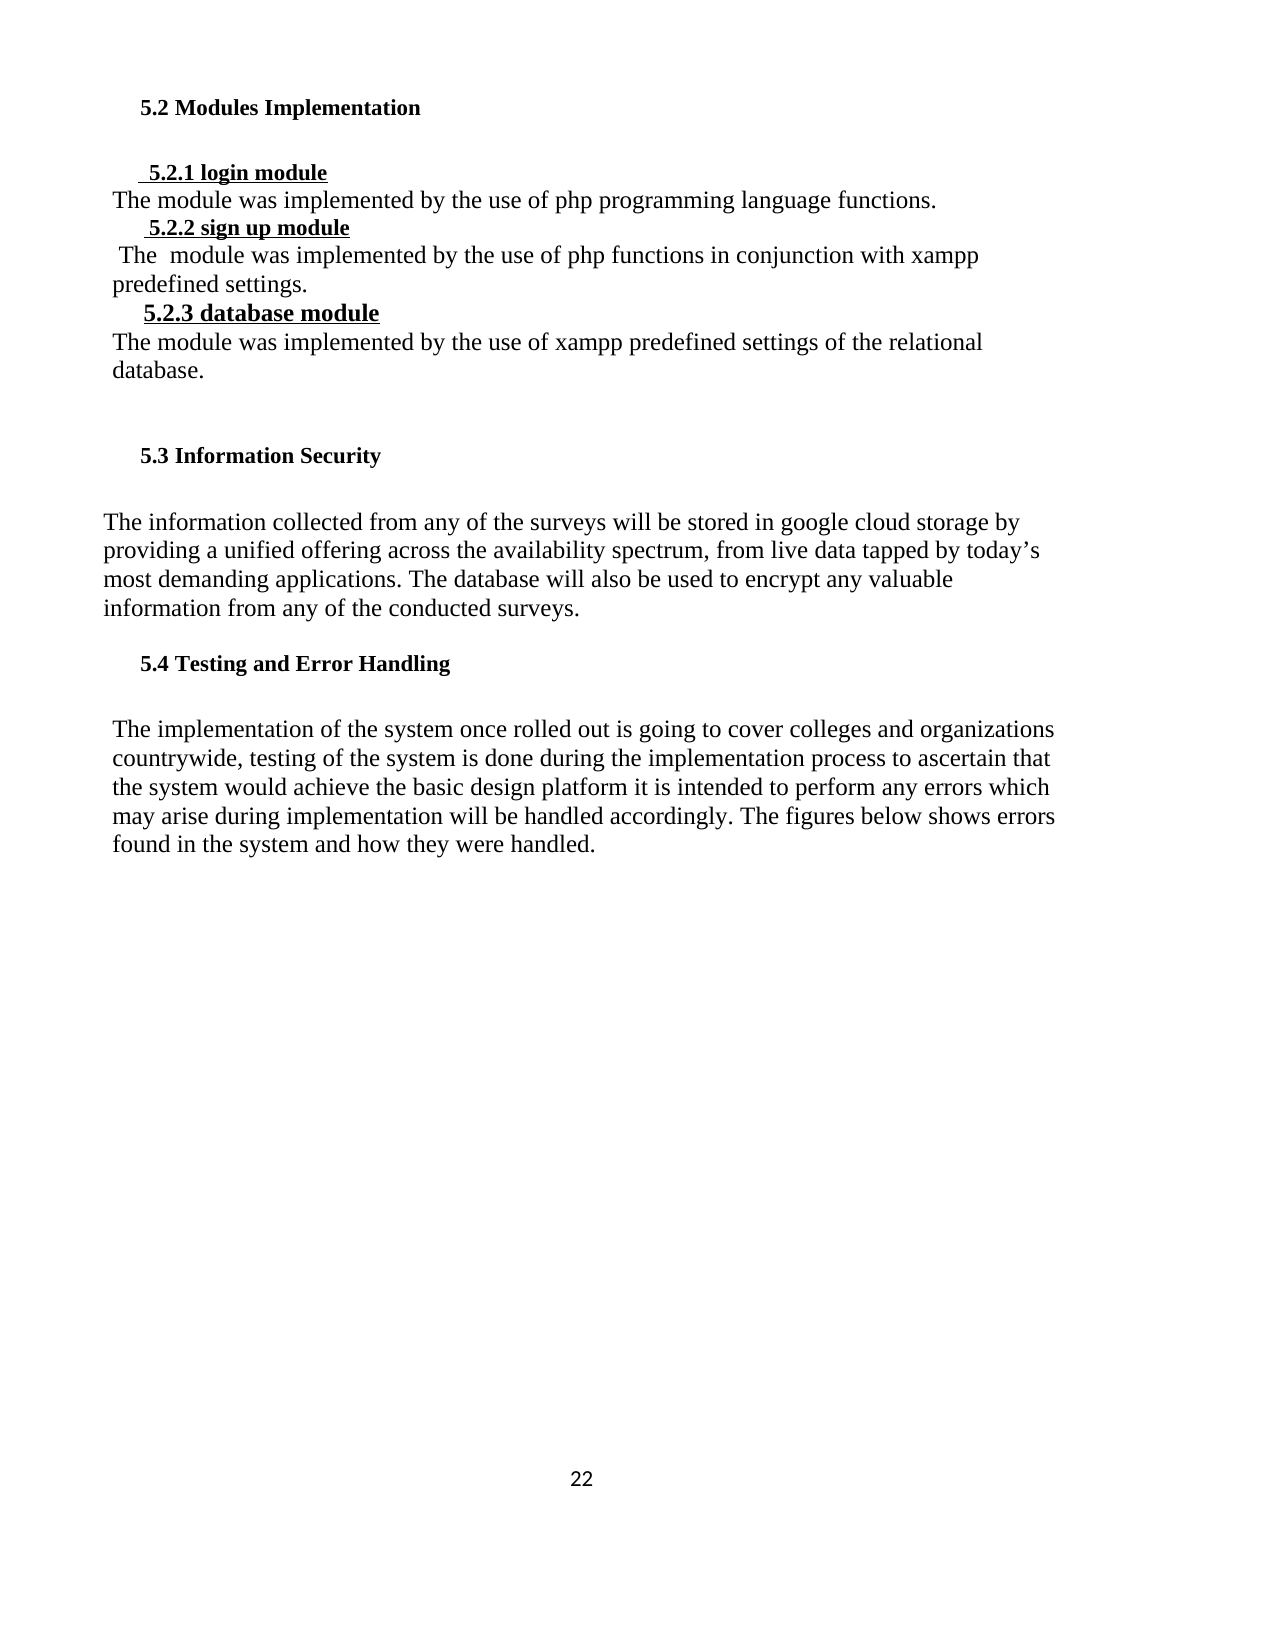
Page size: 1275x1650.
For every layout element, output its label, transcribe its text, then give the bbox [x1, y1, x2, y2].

subtitle 5.3 Information Security [140, 442, 1058, 468]
text The module was implemented by the use of xampp predefined settings of the relational database. [112, 327, 1058, 384]
subtitle 5.2 Modules Implementation [140, 94, 1058, 121]
text The module was implemented by the use of php programming language functions. [112, 186, 1058, 214]
text The module was implemented by the use of php functions in conjunction with xampp predefined settings. [112, 241, 1058, 298]
subtitle 5.2.2 sign up module [103, 214, 1059, 241]
subtitle 5.2.1 login module [103, 159, 1059, 186]
text The information collected from any of the surveys will be stored in google cloud storage by providing a unified offering across the availability spectrum, from live data tapped by today’s most demanding applications. The database will also be used to encrypt any valuable information from any of the conducted surveys. [103, 507, 1059, 622]
subtitle 5.2.3 database module [112, 298, 1058, 327]
subtitle 5.4 Testing and Error Handling [140, 650, 1058, 676]
text The implementation of the system once rolled out is going to cover colleges and organizations countrywide, testing of the system is done during the implementation process to ascertain that the system would achieve the basic design platform it is intended to perform any errors which may arise during implementation will be handled accordingly. The figures below shows errors found in the system and how they were handled. [112, 714, 1058, 858]
